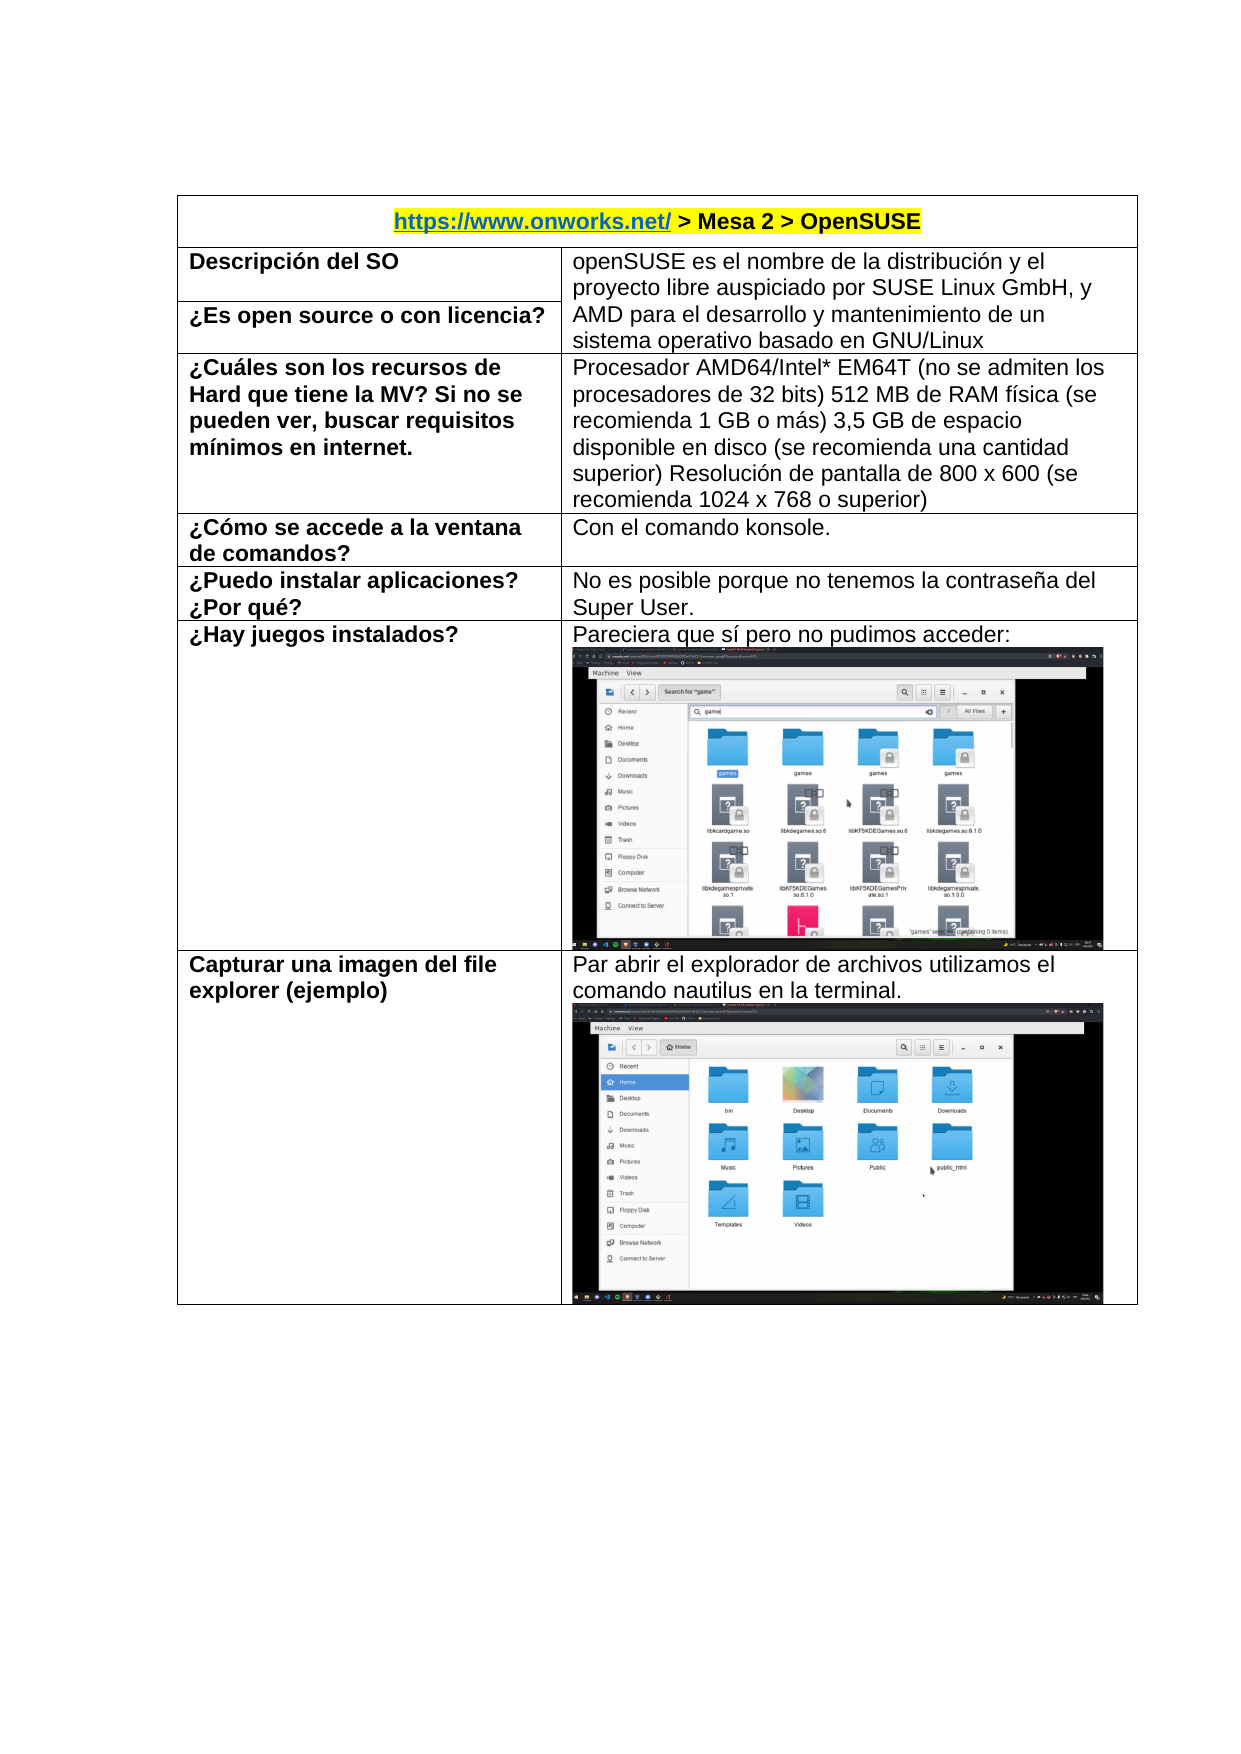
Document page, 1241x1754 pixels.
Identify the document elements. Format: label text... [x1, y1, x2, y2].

table_cell openSUSE es el nombre de la distribución y el proyecto libre auspiciado por SUSE Linux GmbH, y AMD​ para el desarrollo y mantenimiento de un sistema operativo basado en GNU/Linux [562, 248, 1137, 353]
table_cell No es posible porque no tenemos la contraseña del Super User. [562, 567, 1137, 620]
table_cell Capturar una imagen del file explorer (ejemplo) [178, 951, 561, 1304]
table_cell Con el comando konsole. [562, 514, 1137, 566]
picture [572, 647, 1104, 950]
table_cell ¿Hay juegos instalados? [178, 621, 561, 950]
table_header https://www.onworks.net/ > Mesa 2 > OpenSUSE [178, 196, 1137, 247]
picture [572, 1003, 1104, 1304]
table_cell ¿Cómo se accede a la ventana de comandos? [178, 514, 561, 566]
table_cell Procesador AMD64/Intel* EM64T (no se admiten los procesadores de 32 bits) 512 MB de RAM física (se recomienda 1 GB o más) 3,5 GB de espacio disponible en disco (se recomienda una cantidad superior) Resolución de pantalla de 800 x 600 (se recomienda 1024 x 768 o superior) [562, 354, 1137, 512]
table_cell Descripción del SO [178, 248, 561, 301]
table_cell ¿Es open source o con licencia? [178, 302, 561, 353]
table_cell Pareciera que sí pero no pudimos acceder: [562, 621, 1137, 950]
table_cell ¿Puedo instalar aplicaciones? ¿Por qué? [178, 567, 561, 620]
table_cell Par abrir el explorador de archivos utilizamos el comando nautilus en la terminal. [562, 951, 1137, 1304]
table_cell ¿Cuáles son los recursos de Hard que tiene la MV? Si no se pueden ver, buscar requisitos mínimos en internet. [178, 354, 561, 512]
